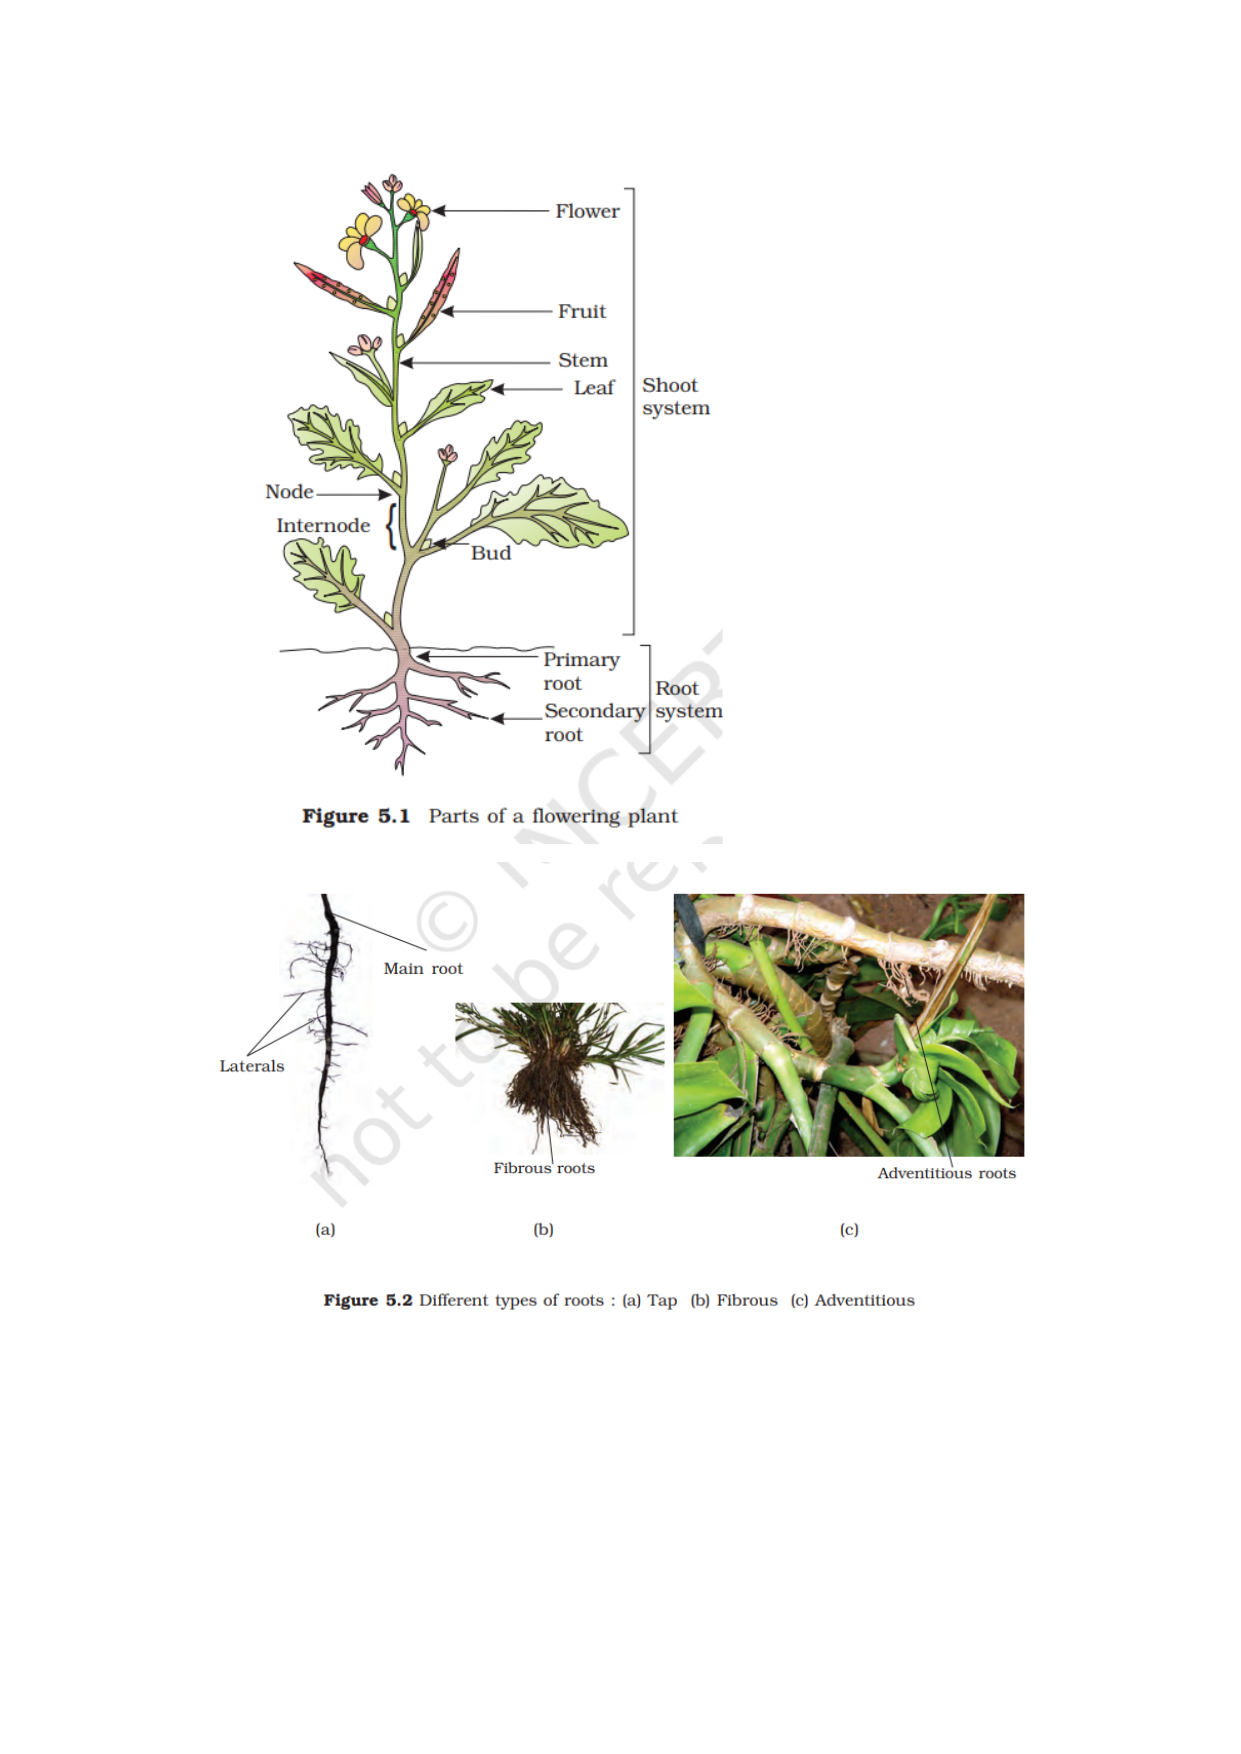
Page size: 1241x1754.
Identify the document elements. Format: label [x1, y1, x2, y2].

picture [150, 862, 1091, 1319]
picture [150, 150, 723, 844]
